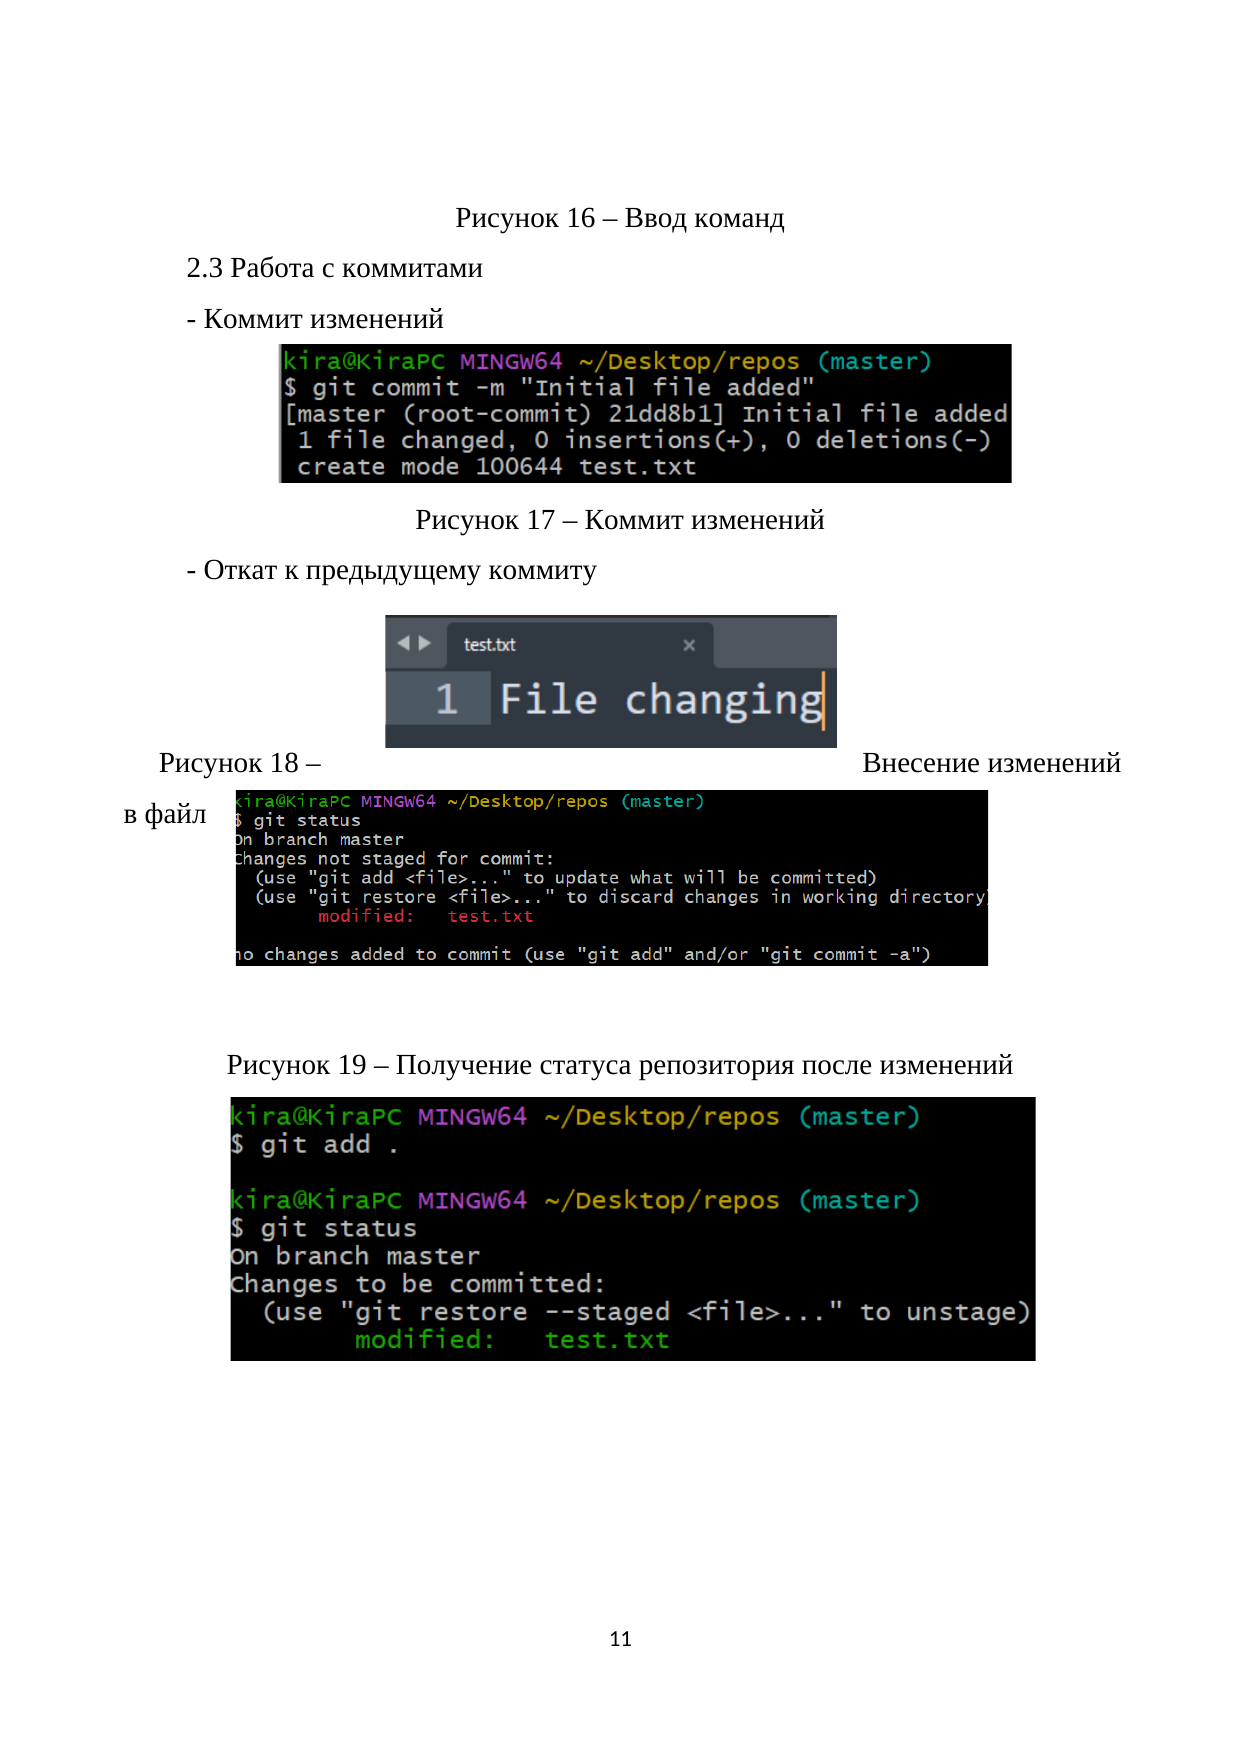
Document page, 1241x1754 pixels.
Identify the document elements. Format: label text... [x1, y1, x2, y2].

text - Откат к предыдущему коммиту [112, 552, 1128, 586]
text - Коммит изменений [112, 301, 1128, 334]
picture [235, 790, 988, 966]
text 2.3 Работа с коммитами [112, 251, 1128, 284]
text Рисунок 18 – Внесение изменений в файл [112, 745, 1128, 829]
picture [229, 1097, 1035, 1360]
picture [277, 344, 1011, 481]
picture [383, 615, 836, 747]
text Рисунок 17 – Коммит изменений [112, 502, 1128, 536]
text Рисунок 16 – Ввод команд [112, 200, 1128, 234]
text Рисунок 19 – Получение статуса репозитория после изменений [112, 1047, 1128, 1081]
